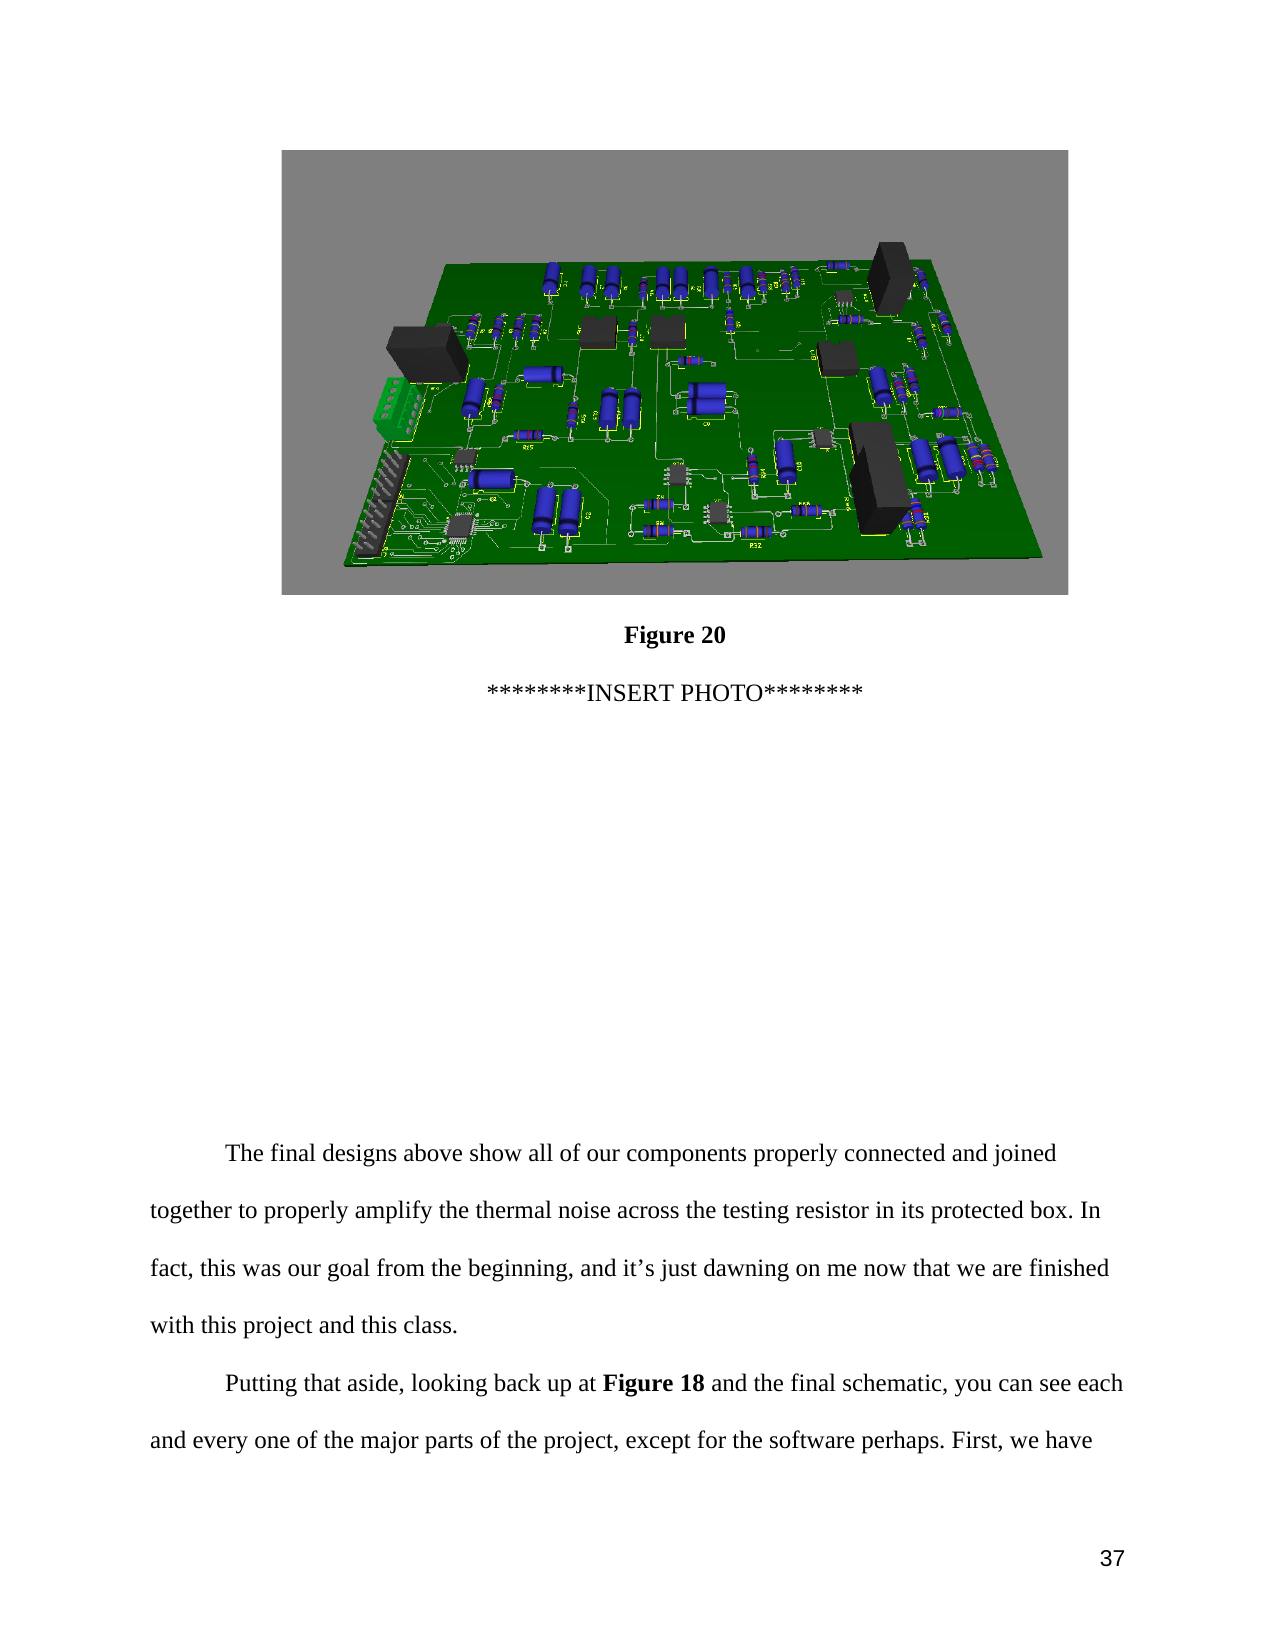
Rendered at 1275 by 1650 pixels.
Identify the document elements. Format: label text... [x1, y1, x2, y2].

text Figure 20 [225, 621, 1125, 649]
text ********INSERT PHOTO******** [225, 678, 1125, 707]
picture [281, 150, 1069, 595]
text The final designs above show all of our components properly connected and joined together to properly amplify the thermal noise across the testing resistor in its protected box. In fact, this was our goal from the beginning, and it’s just dawning on me now that we are finished with this project and this class. [150, 1138, 1125, 1339]
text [150, 1368, 1125, 1454]
